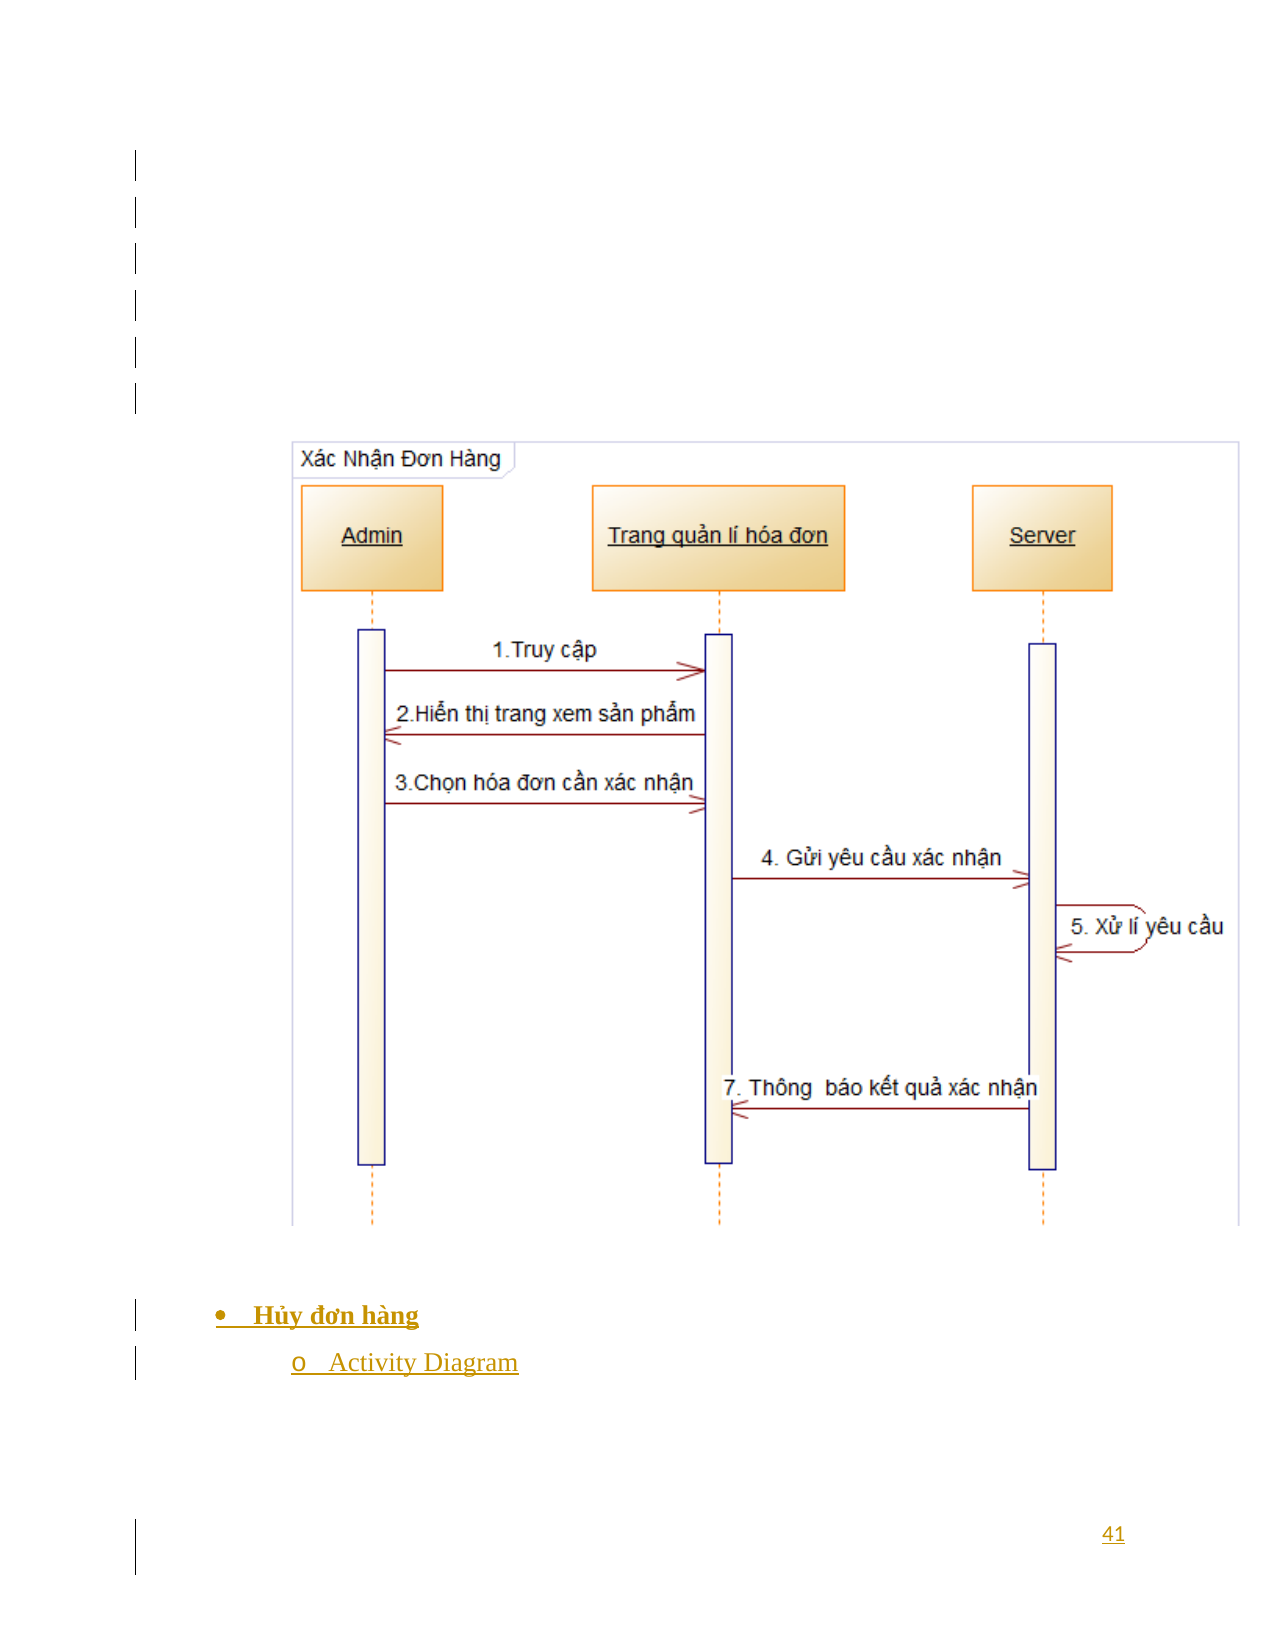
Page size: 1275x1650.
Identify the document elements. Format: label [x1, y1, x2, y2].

picture [281, 430, 1253, 1223]
